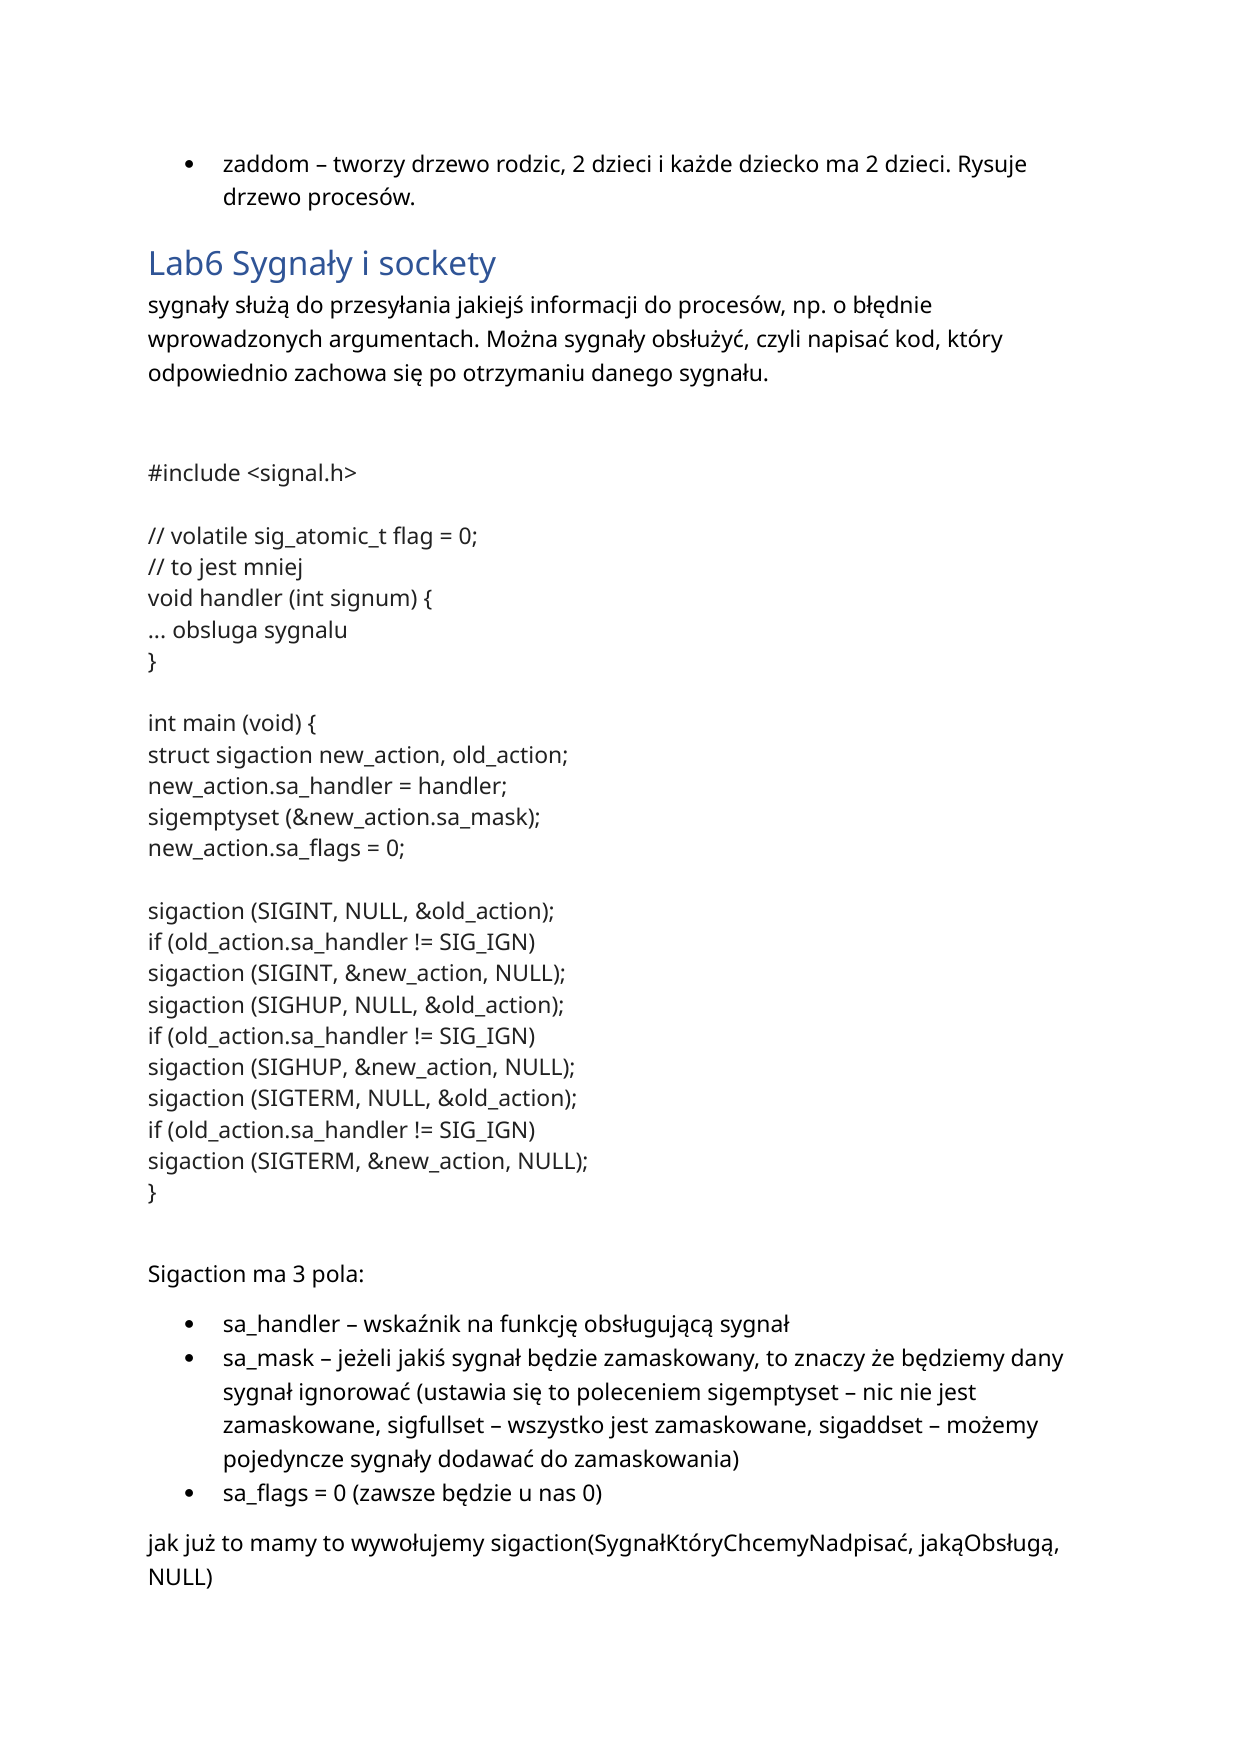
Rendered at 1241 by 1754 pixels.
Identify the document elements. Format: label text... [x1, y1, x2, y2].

text sygnały służą do przesyłania jakiejś informacji do procesów, np. o błędnie wprowadzonych argumentach. Można sygnały obsłużyć, czyli napisać kod, który odpowiednio zachowa się po otrzymaniu danego sygnału. [148, 289, 1093, 388]
text if (old_action.sa_handler != SIG_IGN) [148, 1114, 1093, 1145]
text struct sigaction new_action, old_action; [148, 739, 1093, 770]
text Sigaction ma 3 pola: [148, 1258, 1093, 1289]
text jak już to mamy to wywołujemy sigaction(SygnałKtóryChcemyNadpisać, jakąObsługą, NULL) [148, 1527, 1093, 1592]
text sigemptyset (&new_action.sa_mask); [148, 801, 1093, 832]
list sa_handler – wskaźnik na funkcję obsługującą sygnał [185, 1308, 1093, 1339]
text void handler (int signum) { [148, 582, 1093, 614]
text sigaction (SIGTERM, &new_action, NULL); [148, 1145, 1093, 1176]
text sigaction (SIGINT, &new_action, NULL); [148, 957, 1093, 989]
subtitle Lab6 Sygnały i sockety [148, 240, 1093, 286]
list sa_mask – jeżeli jakiś sygnał będzie zamaskowany, to znaczy że będziemy dany sygnał ignorować (ustawia się to poleceniem sigemptyset – nic nie jest zamaskowane, sigfullset – wszystko jest zamaskowane, sigaddset – możemy pojedyncze sygnały dodawać do zamaskowania) [185, 1342, 1093, 1474]
text sigaction (SIGINT, NULL, &old_action); [148, 895, 1093, 926]
text // to jest mniej [148, 551, 1093, 582]
text // volatile sig_atomic_t flag = 0; [148, 520, 1093, 551]
text new_action.sa_flags = 0; [148, 832, 1093, 864]
text ... obsluga sygnalu [148, 614, 1093, 645]
text int main (void) { [148, 707, 1093, 739]
text new_action.sa_handler = handler; [148, 770, 1093, 801]
text sigaction (SIGHUP, &new_action, NULL); [148, 1051, 1093, 1082]
text sigaction (SIGTERM, NULL, &old_action); [148, 1082, 1093, 1114]
text if (old_action.sa_handler != SIG_IGN) [148, 926, 1093, 957]
text sigaction (SIGHUP, NULL, &old_action); [148, 989, 1093, 1020]
list sa_flags = 0 (zawsze będzie u nas 0) [185, 1477, 1093, 1508]
list zaddom – tworzy drzewo rodzic, 2 dzieci i każde dziecko ma 2 dzieci. Rysuje drzewo procesów. [185, 148, 1093, 213]
text } [148, 1176, 1093, 1207]
text #include <signal.h> [148, 457, 1093, 489]
text if (old_action.sa_handler != SIG_IGN) [148, 1020, 1093, 1051]
text } [148, 645, 1093, 676]
